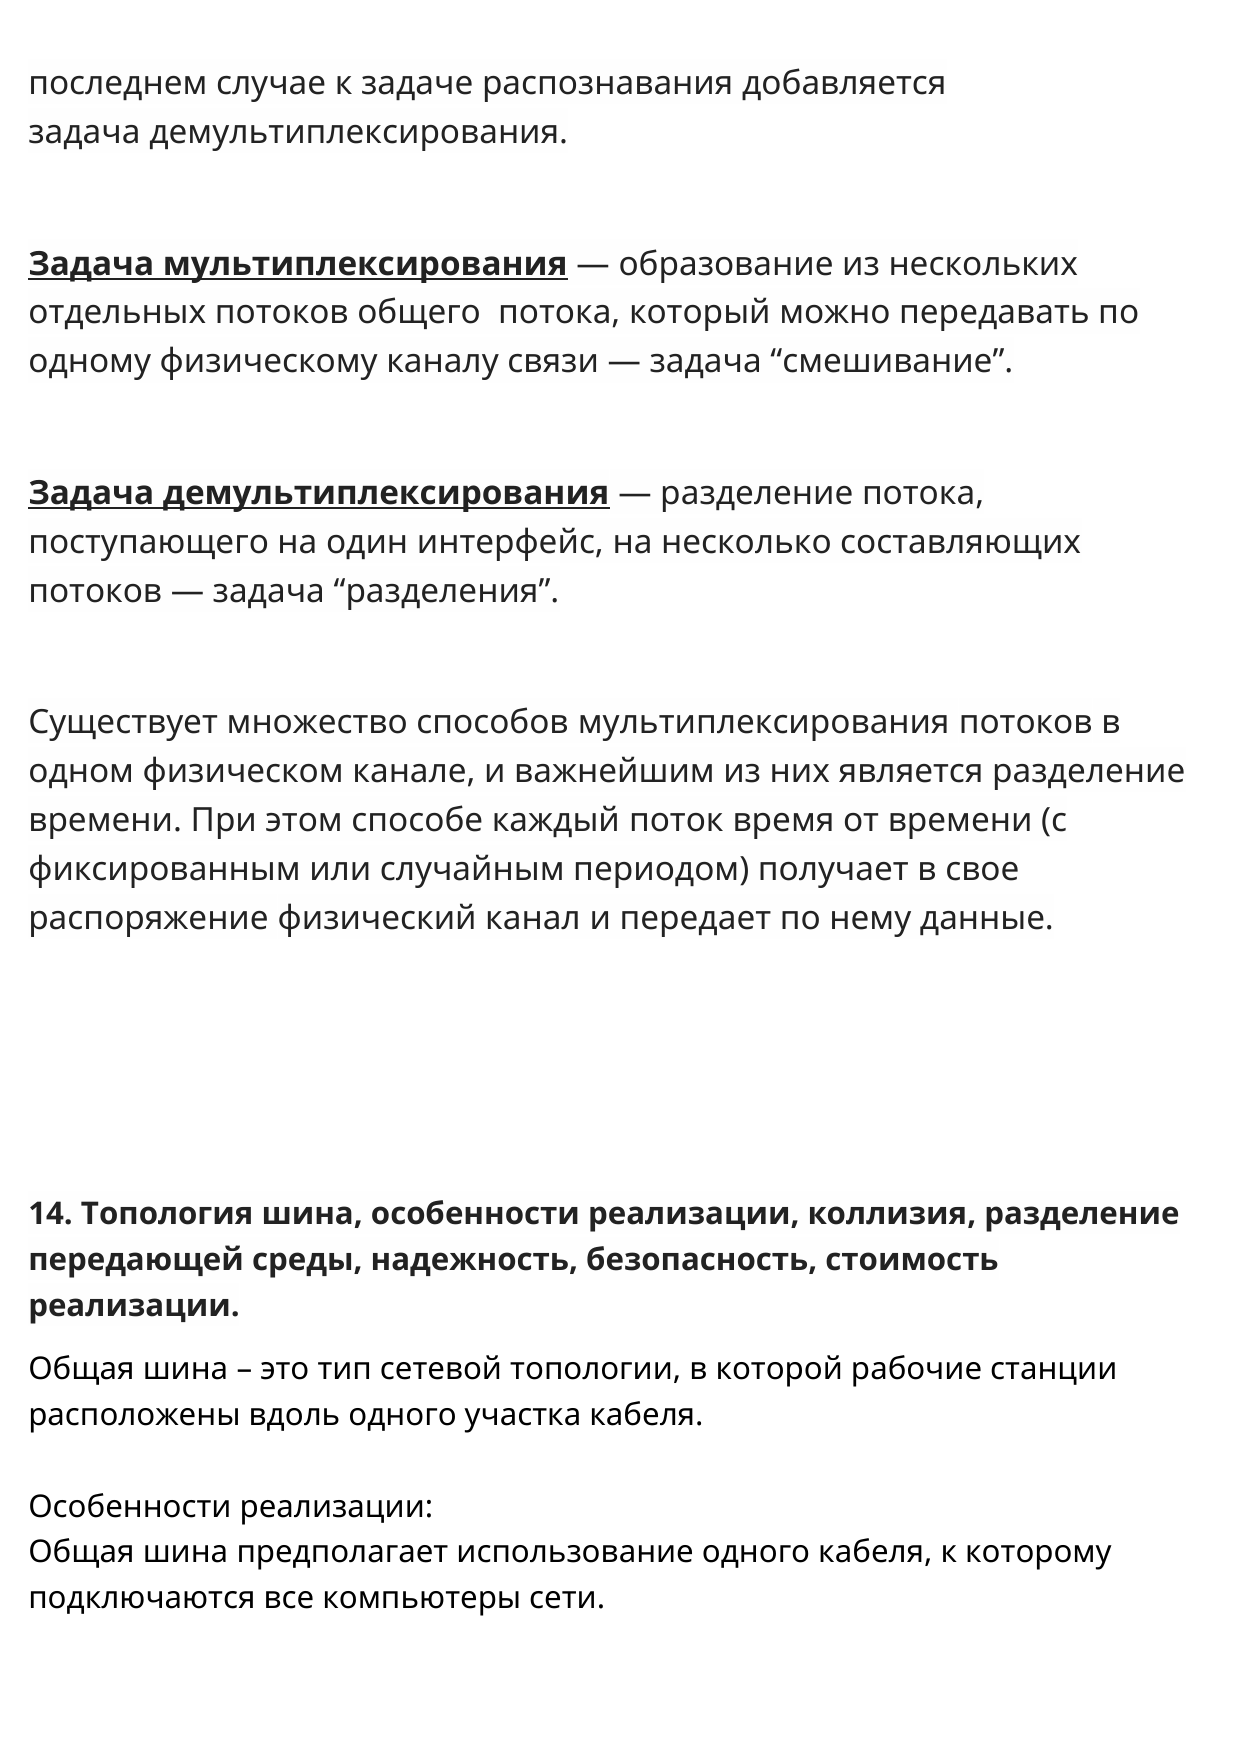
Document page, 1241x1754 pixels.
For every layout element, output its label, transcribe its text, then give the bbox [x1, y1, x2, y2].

text Общая шина – это тип сетевой топологии, в которой рабочие станции расположены вдоль одного участка кабеля. [28, 1346, 1211, 1434]
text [28, 59, 1211, 153]
text Задача демультиплексирования — разделение потока, поступающего на один интерфейс, на несколько составляющих потоков — задача “разделения”. [28, 468, 1211, 612]
text Существует множество способов мультиплексирования потоков в одном физическом канале, и важнейшим из них является разделение времени. При этом способе каждый поток время от времени (с фиксированным или случайным периодом) получает в свое распоряжение физический канал и передает по нему данные. [28, 698, 1211, 939]
text Особенности реализации: [28, 1483, 1211, 1526]
text 14. Топология шина, особенности реализации, коллизия, разделение передающей среды, надежность, безопасность, стоимость реализации. [28, 1191, 1211, 1326]
text Задача мультиплексирования — образование из нескольких отдельных потоков общего потока, который можно передавать по одному физическому каналу связи — задача “смешивание”. [28, 239, 1211, 383]
text Общая шина предполагает использование одного кабеля, к которому подключаются все компьютеры сети. [28, 1529, 1211, 1618]
